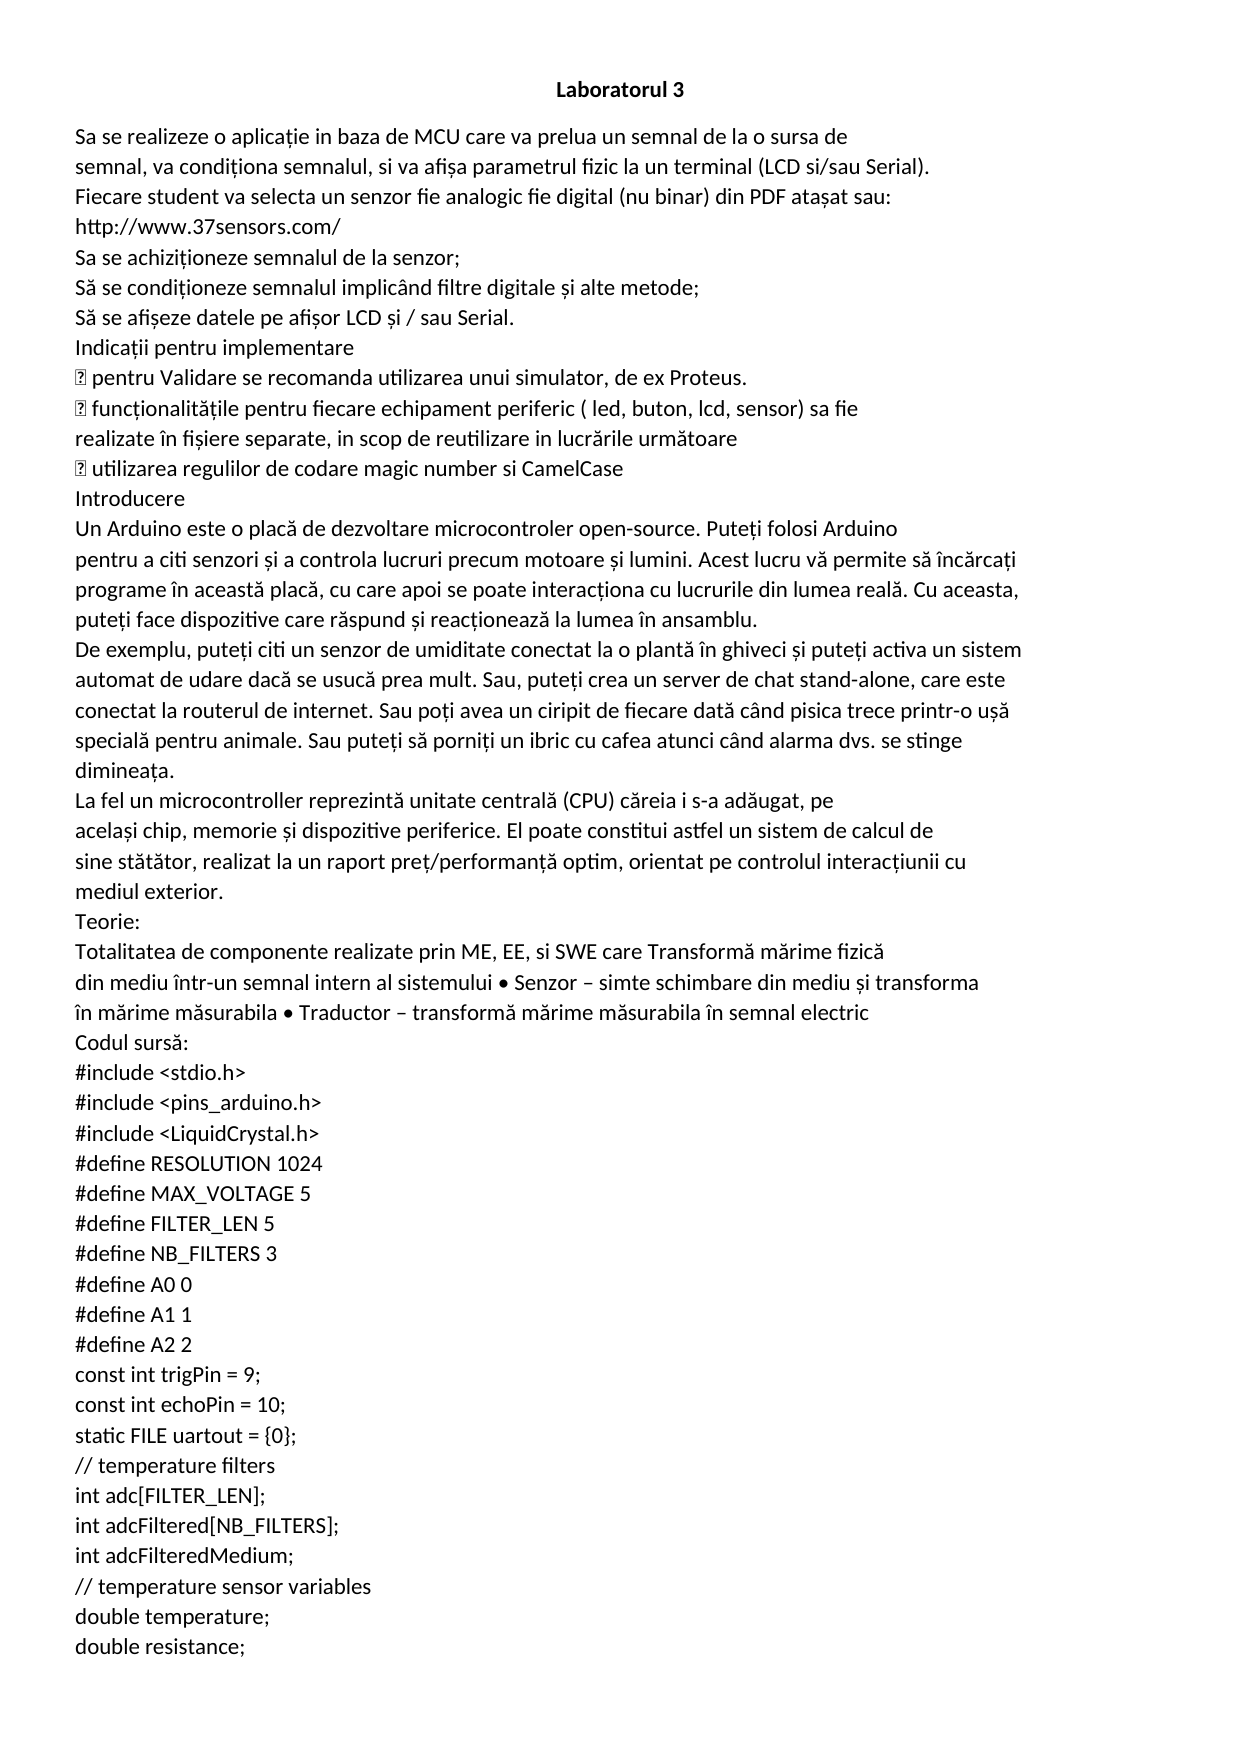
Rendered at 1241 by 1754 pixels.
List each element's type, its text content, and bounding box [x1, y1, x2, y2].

text #define FILTER_LEN 5 [75, 1209, 1165, 1237]
text din mediu într-un semnal intern al sistemului • Senzor – simte schimbare din mediu și transforma [75, 968, 1165, 996]
text puteți face dispozitive care răspund și reacționează la lumea în ansamblu. [75, 605, 1165, 633]
text Codul sursă: [75, 1028, 1165, 1056]
text #define A2 2 [75, 1330, 1165, 1358]
text  funcționalitățile pentru fiecare echipament periferic ( led, buton, lcd, sensor) sa fie [75, 394, 1165, 422]
text acelaşi chip, memorie şi dispozitive periferice. El poate constitui astfel un sistem de calcul de [75, 817, 1165, 845]
text Un Arduino este o placă de dezvoltare microcontroler open-source. Puteți folosi Arduino [75, 514, 1165, 543]
text  utilizarea regulilor de codare magic number si CamelCase [75, 454, 1165, 482]
text #include <stdio.h> [75, 1058, 1165, 1086]
text Indicații pentru implementare [75, 333, 1165, 361]
text Să se condiționeze semnalul implicând filtre digitale și alte metode; [75, 273, 1165, 301]
text Să se afișeze datele pe afișor LCD și / sau Serial. [75, 303, 1165, 331]
text realizate în fișiere separate, in scop de reutilizare in lucrările următoare [75, 424, 1165, 452]
text mediul exterior. [75, 877, 1165, 905]
text // temperature sensor variables [75, 1572, 1165, 1600]
text int adc[FILTER_LEN]; [75, 1481, 1165, 1509]
text const int trigPin = 9; [75, 1360, 1165, 1388]
text #define A1 1 [75, 1300, 1165, 1328]
text Laboratorul 3 [75, 75, 1165, 103]
text Sa se achiziționeze semnalul de la senzor; [75, 243, 1165, 271]
text Fiecare student va selecta un senzor fie analogic fie digital (nu binar) din PDF atașat sau: [75, 182, 1165, 210]
text dimineața. [75, 756, 1165, 784]
text conectat la routerul de internet. Sau poți avea un ciripit de fiecare dată când pisica trece printr-o ușă [75, 696, 1165, 724]
text La fel un microcontroller reprezintă unitate centrală (CPU) căreia i s-a adăugat, pe [75, 786, 1165, 814]
text De exemplu, puteți citi un senzor de umiditate conectat la o plantă în ghiveci și puteți activa un sistem [75, 635, 1165, 663]
text #include <LiquidCrystal.h> [75, 1119, 1165, 1147]
text http://www.37sensors.com/ [75, 212, 1165, 241]
text Totalitatea de componente realizate prin ME, EE, si SWE care Transformă mărime fizică [75, 937, 1165, 966]
text #include <pins_arduino.h> [75, 1088, 1165, 1117]
text  pentru Validare se recomanda utilizarea unui simulator, de ex Proteus. [75, 363, 1165, 392]
text sine stătător, realizat la un raport preţ/performanţă optim, orientat pe controlul interacţiunii cu [75, 847, 1165, 875]
text const int echoPin = 10; [75, 1391, 1165, 1419]
text semnal, va condiționa semnalul, si va afișa parametrul fizic la un terminal (LCD si/sau Serial). [75, 152, 1165, 180]
text double temperature; [75, 1602, 1165, 1630]
text programe în această placă, cu care apoi se poate interacționa cu lucrurile din lumea reală. Cu aceasta, [75, 575, 1165, 603]
text // temperature filters [75, 1451, 1165, 1479]
text specială pentru animale. Sau puteți să porniți un ibric cu cafea atunci când alarma dvs. se stinge [75, 726, 1165, 754]
text în mărime măsurabila • Traductor – transformă mărime măsurabila în semnal electric [75, 998, 1165, 1026]
text #define RESOLUTION 1024 [75, 1149, 1165, 1177]
text #define NB_FILTERS 3 [75, 1239, 1165, 1268]
text double resistance; [75, 1632, 1165, 1660]
text pentru a citi senzori și a controla lucruri precum motoare și lumini. Acest lucru vă permite să încărcați [75, 545, 1165, 573]
text static FILE uartout = {0}; [75, 1421, 1165, 1449]
text Introducere [75, 484, 1165, 512]
text int adcFiltered[NB_FILTERS]; [75, 1511, 1165, 1539]
text #define MAX_VOLTAGE 5 [75, 1179, 1165, 1207]
text Sa se realizeze o aplicație in baza de MCU care va prelua un semnal de la o sursa de [75, 122, 1165, 150]
text automat de udare dacă se usucă prea mult. Sau, puteți crea un server de chat stand-alone, care este [75, 666, 1165, 694]
text int adcFilteredMedium; [75, 1542, 1165, 1570]
text #define A0 0 [75, 1270, 1165, 1298]
text Teorie: [75, 907, 1165, 935]
